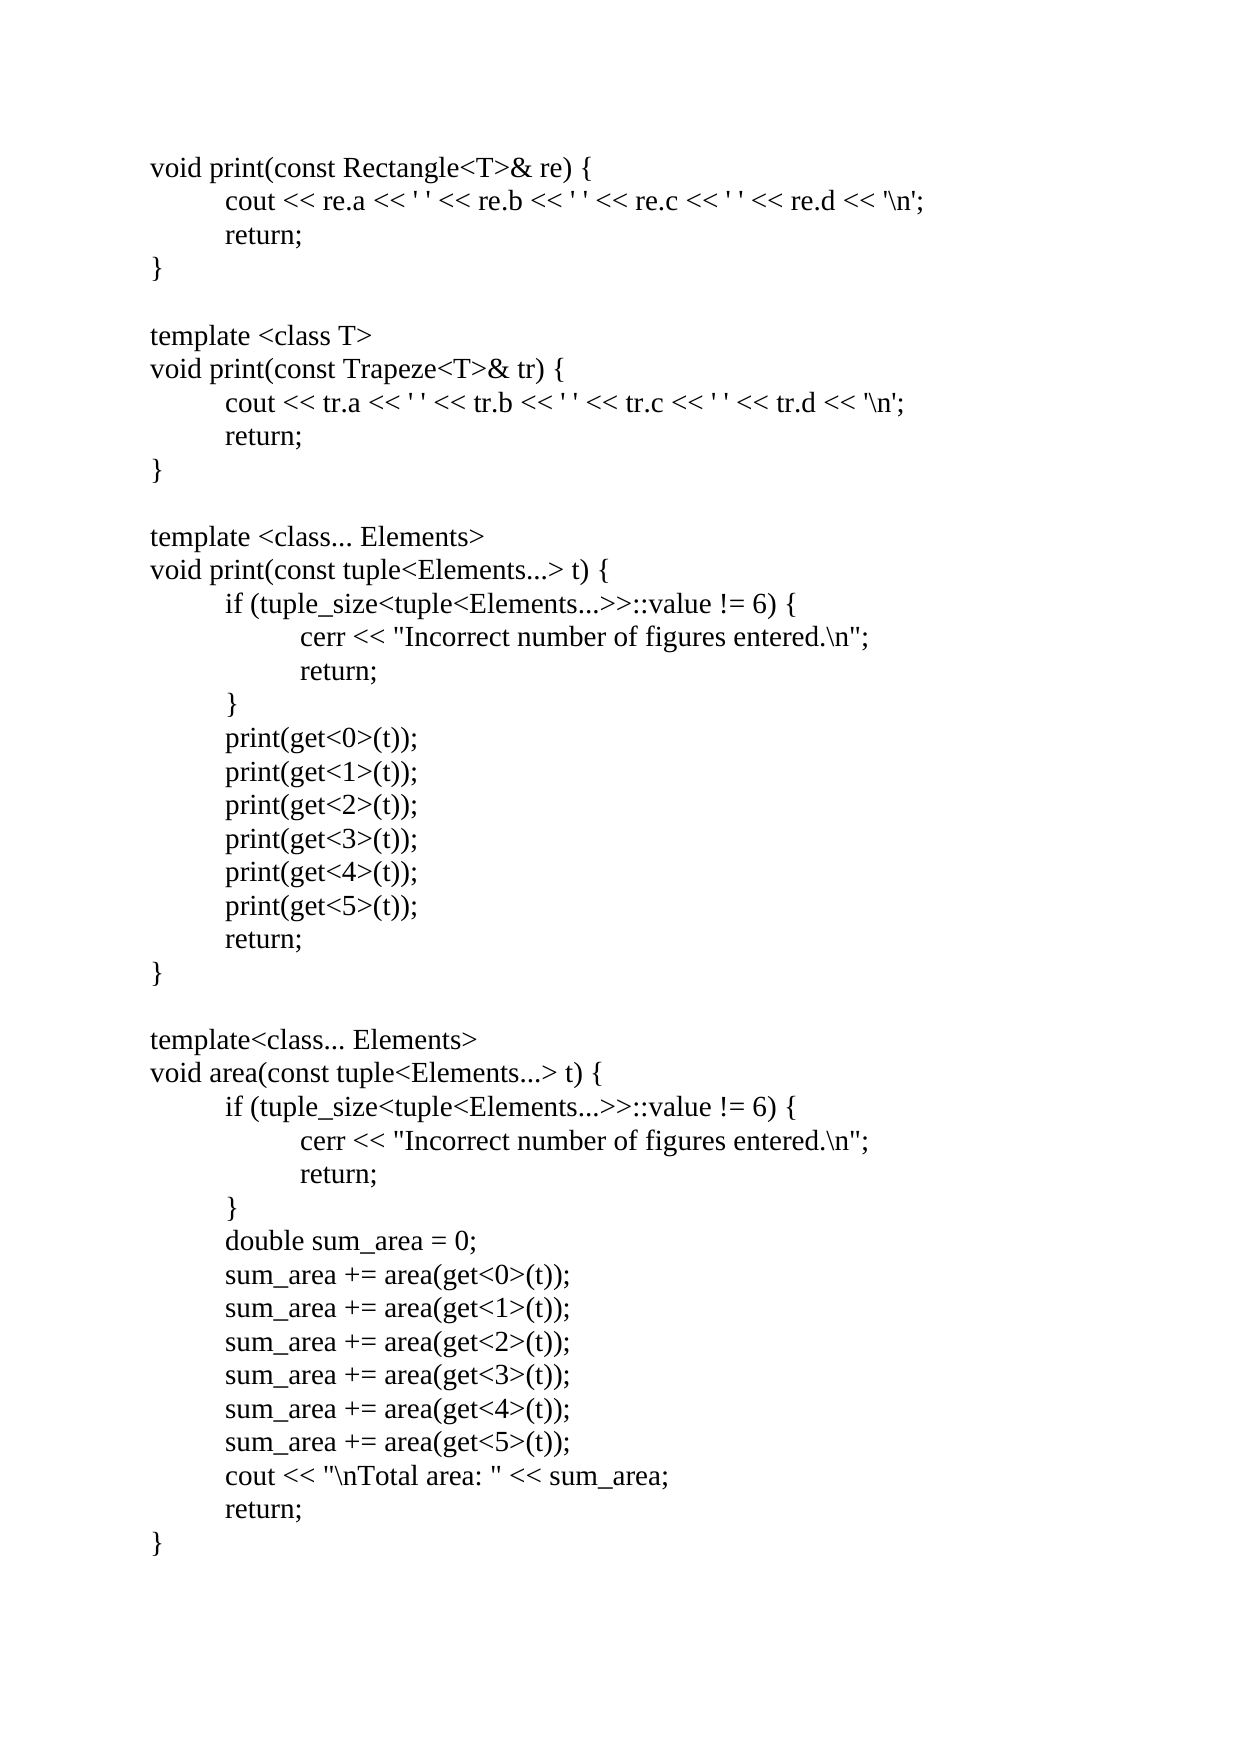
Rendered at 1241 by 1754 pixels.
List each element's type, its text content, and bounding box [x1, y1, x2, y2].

text } [150, 452, 1090, 485]
text sum_area += area(get<3>(t)); [150, 1357, 1090, 1391]
text } [150, 1190, 1090, 1223]
text } [150, 687, 1090, 720]
text } [150, 1525, 1090, 1559]
text void print(const Trapeze<T>& tr) { [150, 351, 1090, 385]
text sum_area += area(get<5>(t)); [150, 1424, 1090, 1458]
text if (tuple_size<tuple<Elements...>>::value != 6) { [150, 586, 1090, 619]
text return; [150, 1492, 1090, 1525]
text void print(const Rectangle<T>& re) { [150, 150, 1090, 183]
text return; [150, 921, 1090, 955]
text print(get<3>(t)); [150, 821, 1090, 854]
text cout << "\nTotal area: " << sum_area; [150, 1458, 1090, 1492]
text print(get<4>(t)); [150, 854, 1090, 888]
text return; [150, 418, 1090, 452]
text sum_area += area(get<4>(t)); [150, 1391, 1090, 1424]
text return; [150, 1156, 1090, 1190]
text void print(const tuple<Elements...> t) { [150, 552, 1090, 586]
text print(get<5>(t)); [150, 888, 1090, 921]
text sum_area += area(get<1>(t)); [150, 1290, 1090, 1324]
text sum_area += area(get<0>(t)); [150, 1257, 1090, 1290]
text cerr << "Incorrect number of figures entered.\n"; [150, 1123, 1090, 1156]
text return; [150, 217, 1090, 251]
text return; [150, 653, 1090, 687]
text sum_area += area(get<2>(t)); [150, 1324, 1090, 1357]
text print(get<2>(t)); [150, 787, 1090, 821]
text if (tuple_size<tuple<Elements...>>::value != 6) { [150, 1089, 1090, 1123]
text cout << tr.a << ' ' << tr.b << ' ' << tr.c << ' ' << tr.d << '\n'; [150, 385, 1090, 418]
text void area(const tuple<Elements...> t) { [150, 1056, 1090, 1089]
text cout << re.a << ' ' << re.b << ' ' << re.c << ' ' << re.d << '\n'; [150, 183, 1090, 217]
text double sum_area = 0; [150, 1223, 1090, 1257]
text template<class... Elements> [150, 1022, 1090, 1056]
text cerr << "Incorrect number of figures entered.\n"; [150, 619, 1090, 653]
text print(get<1>(t)); [150, 754, 1090, 787]
text } [150, 251, 1090, 284]
text print(get<0>(t)); [150, 720, 1090, 754]
text template <class... Elements> [150, 519, 1090, 552]
text } [150, 955, 1090, 988]
text template <class T> [150, 318, 1090, 351]
